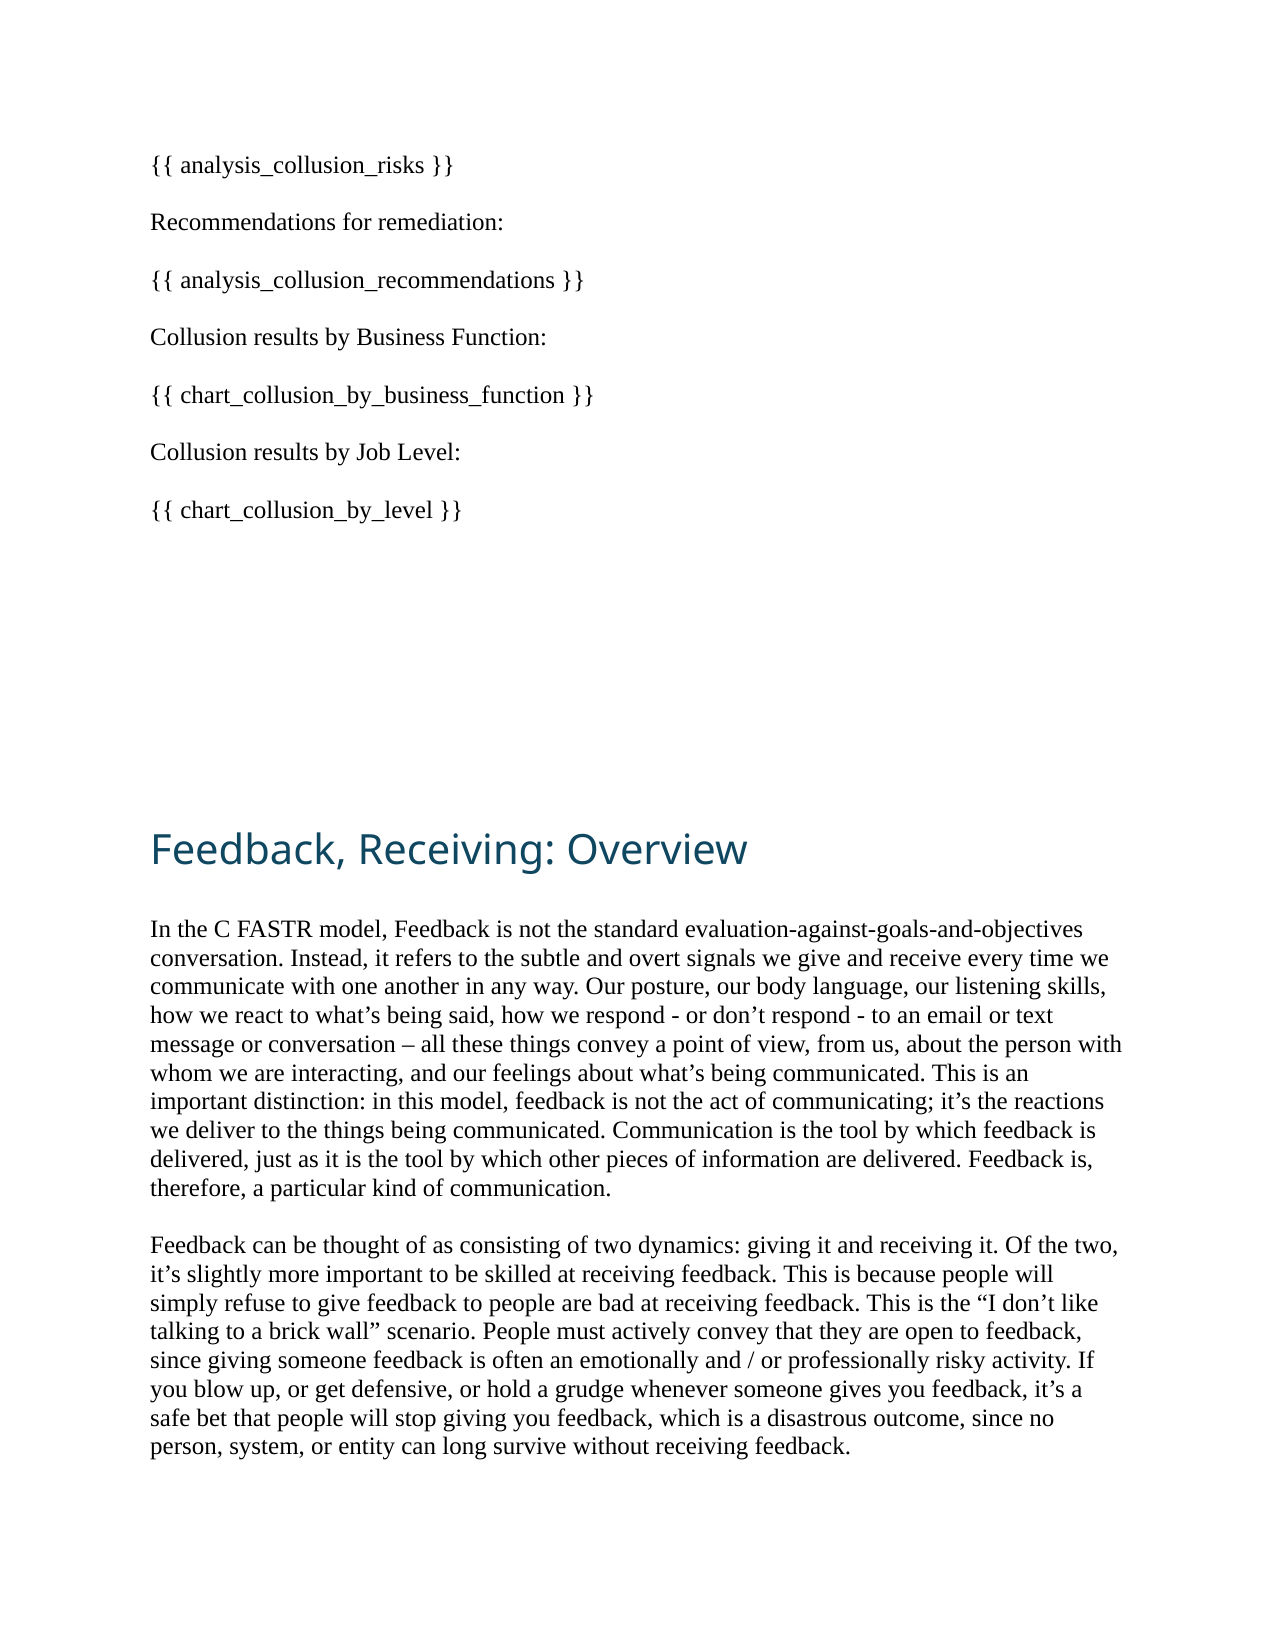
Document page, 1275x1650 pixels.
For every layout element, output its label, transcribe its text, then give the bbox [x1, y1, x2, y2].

text {{ analysis_collusion_risks }} [150, 150, 1125, 179]
text {{ analysis_collusion_recommendations }} [150, 265, 1125, 294]
text In the C FASTR model, Feedback is not the standard evaluation-against-goals-and-objectives conversation. Instead, it refers to the subtle and overt signals we give and receive every time we communicate with one another in any way. Our posture, our body language, our listening skills, how we react to what’s being said, how we respond - or don’t respond - to an email or text message or conversation – all these things convey a point of view, from us, about the person with whom we are interacting, and our feelings about what’s being communicated. This is an important distinction: in this model, feedback is not the act of communicating; it’s the reactions we deliver to the things being communicated. Communication is the tool by which feedback is delivered, just as it is the tool by which other pieces of information are delivered. Feedback is, therefore, a particular kind of communication. [150, 914, 1125, 1201]
text Collusion results by Business Function: [150, 322, 1125, 351]
text {{ chart_collusion_by_business_function }} [150, 380, 1125, 409]
text {{ chart_collusion_by_level }} [150, 495, 1125, 524]
text Collusion results by Job Level: [150, 437, 1125, 466]
subtitle Feedback, Receiving: Overview [150, 820, 1125, 877]
text Recommendations for remediation: [150, 207, 1125, 236]
